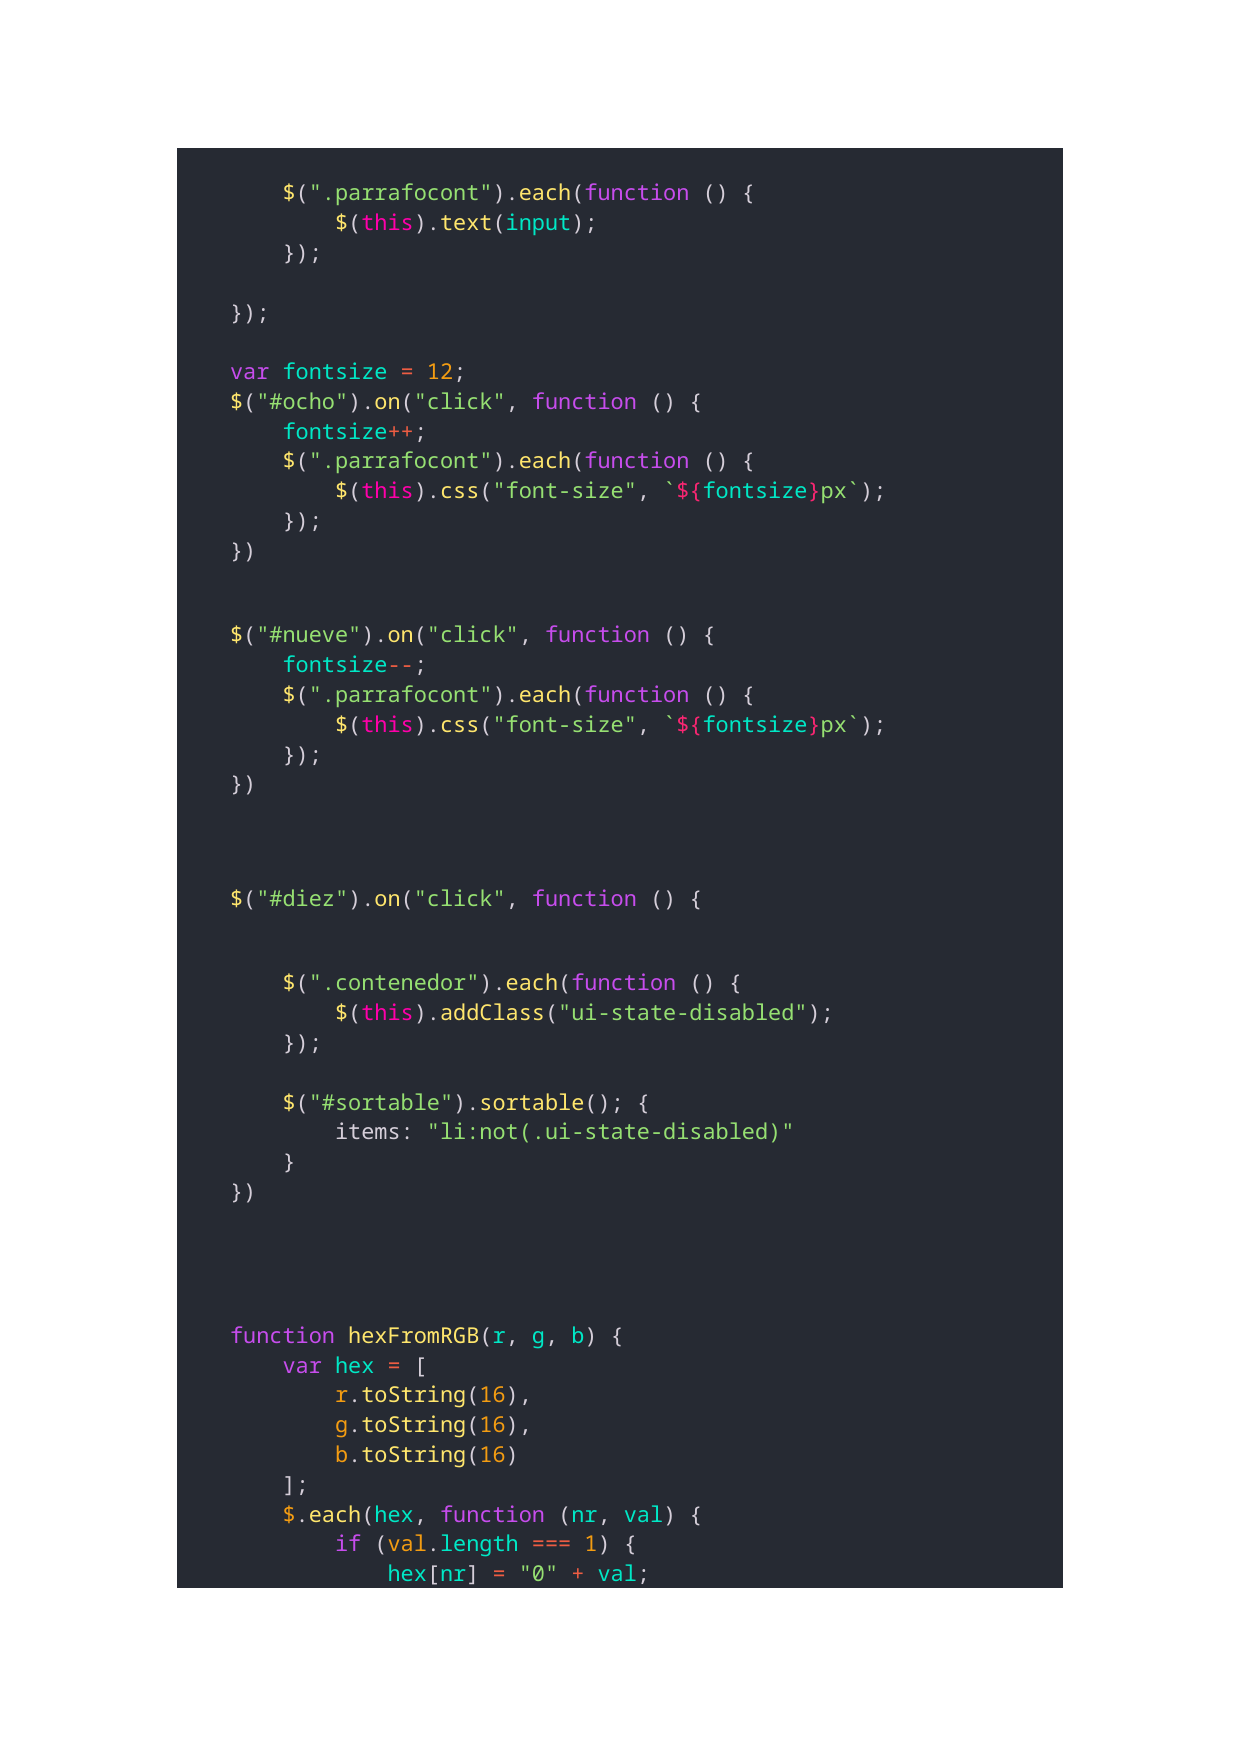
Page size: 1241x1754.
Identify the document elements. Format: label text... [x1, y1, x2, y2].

text } [177, 1146, 1063, 1176]
text function hexFromRGB(r, g, b) { [177, 1320, 1063, 1350]
text var hex = [ [177, 1350, 1063, 1379]
text $(".parrafocont").each(function () { [177, 679, 1063, 709]
text $(this).css("font-size", `${fontsize}px`); [177, 709, 1063, 739]
text $("#diez").on("click", function () { [177, 883, 1063, 912]
text $(".parrafocont").each(function () { [177, 446, 1063, 475]
text fontsize++; [177, 416, 1063, 446]
text $("#ocho").on("click", function () { [177, 386, 1063, 416]
text $(this).addClass("ui-state-disabled"); [177, 997, 1063, 1027]
text var fontsize = 12; [177, 356, 1063, 386]
text }); [177, 505, 1063, 535]
text $("#sortable").sortable(); { [177, 1086, 1063, 1116]
text }) [177, 1176, 1063, 1206]
text }) [177, 535, 1063, 565]
text }) [177, 768, 1063, 798]
text b.toString(16) [177, 1439, 1063, 1469]
text }); [177, 739, 1063, 768]
text g.toString(16), [177, 1409, 1063, 1439]
text }); [177, 297, 1063, 326]
text $("#nueve").on("click", function () { [177, 619, 1063, 649]
text }); [177, 1027, 1063, 1057]
text $.each(hex, function (nr, val) { [177, 1499, 1063, 1528]
text if (val.length === 1) { [177, 1528, 1063, 1558]
text items: "li:not(.ui-state-disabled)" [177, 1116, 1063, 1146]
text }); [177, 237, 1063, 267]
text r.toString(16), [177, 1379, 1063, 1409]
text fontsize--; [177, 649, 1063, 679]
text $(".contenedor").each(function () { [177, 967, 1063, 997]
text hex[nr] = "0" + val; [177, 1558, 1063, 1588]
text $(this).css("font-size", `${fontsize}px`); [177, 475, 1063, 505]
text $(".parrafocont").each(function () { [177, 177, 1063, 207]
text ]; [177, 1469, 1063, 1499]
text $(this).text(input); [177, 207, 1063, 237]
